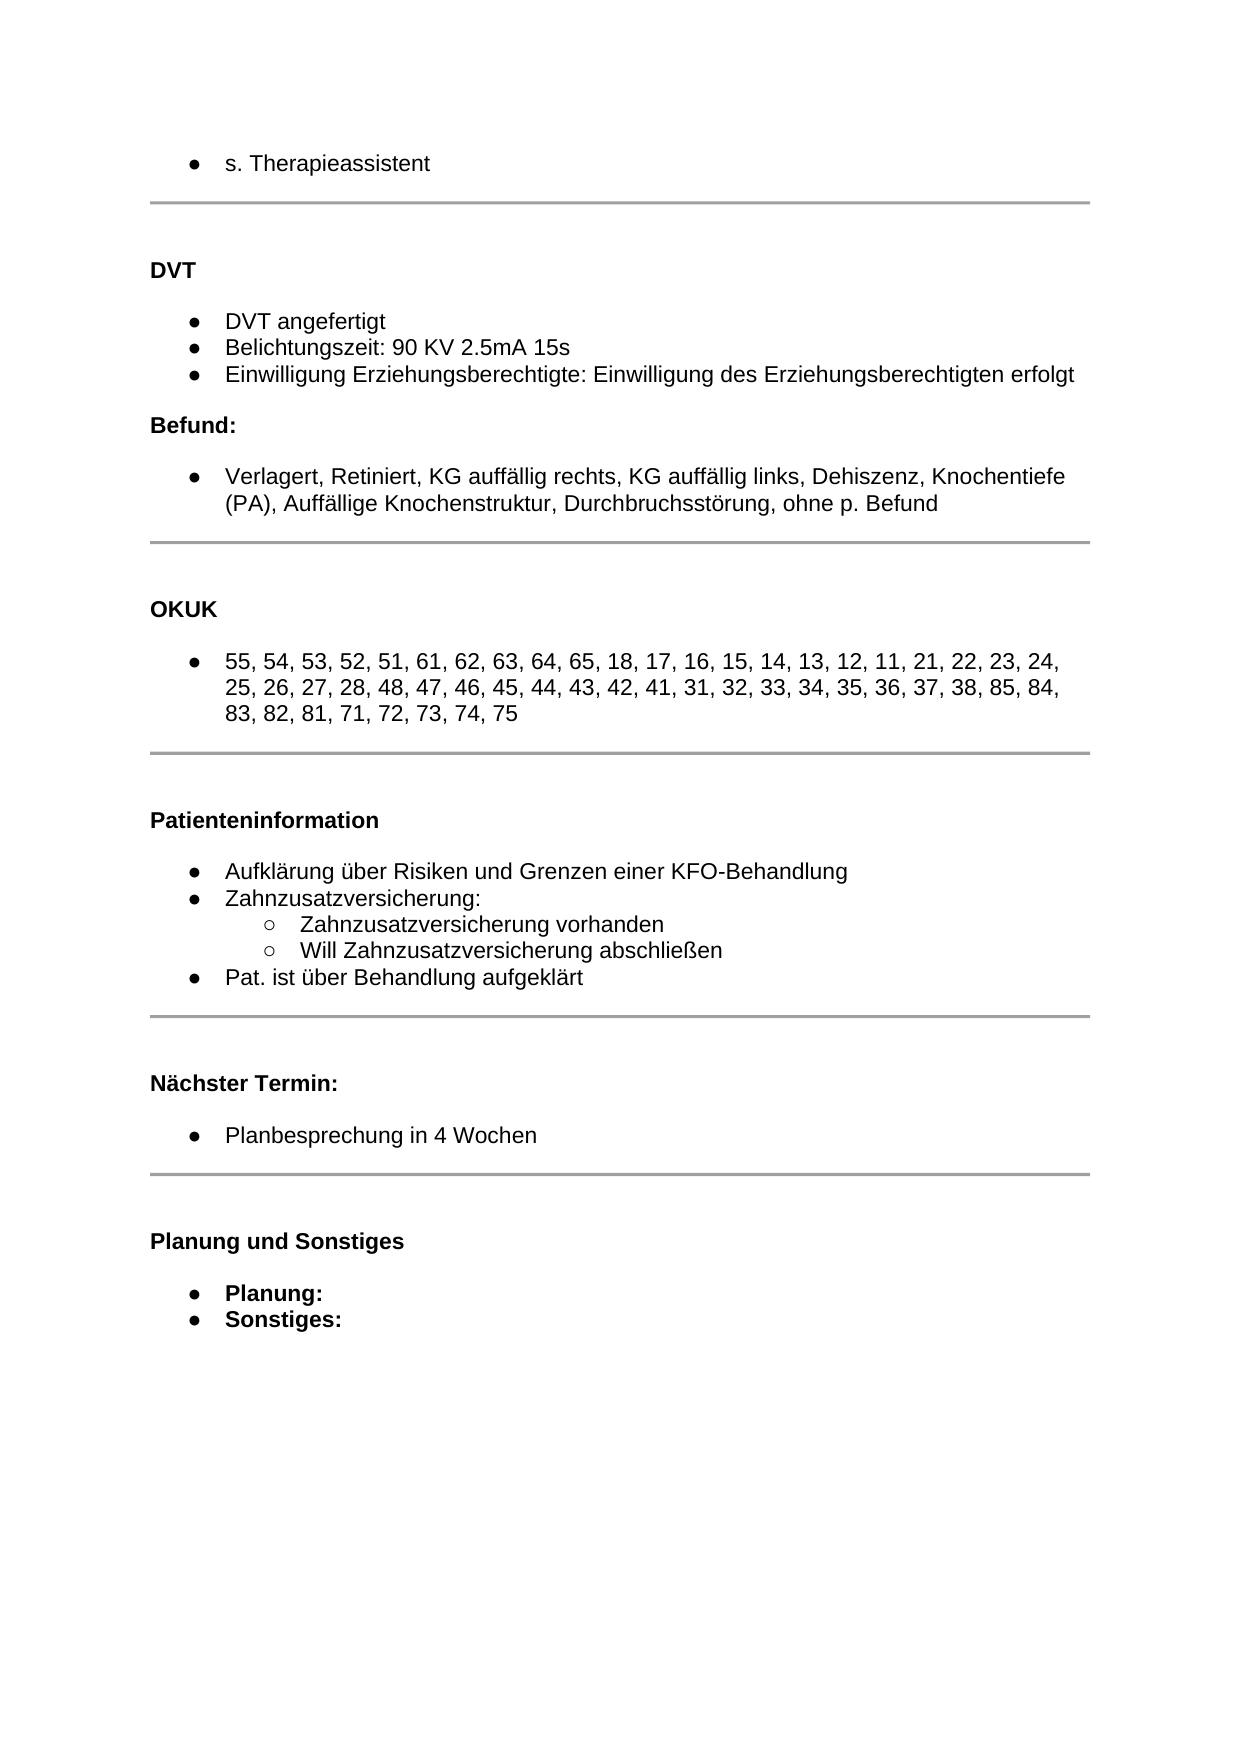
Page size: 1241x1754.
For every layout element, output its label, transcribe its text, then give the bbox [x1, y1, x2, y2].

list DVT angefertigt [187, 308, 1090, 334]
list Einwilligung Erziehungsberechtigte: Einwilligung des Erziehungsberechtigten erfolgt [187, 361, 1090, 387]
subtitle OKUK [150, 596, 1090, 623]
list Zahnzusatzversicherung vorhanden [262, 911, 1090, 937]
list 55, 54, 53, 52, 51, 61, 62, 63, 64, 65, 18, 17, 16, 15, 14, 13, 12, 11, 21, 22, 23, 24, 25, 26, 27, 28, 48, 47, 46, 45, 44, 43, 42, 41, 31, 32, 33, 34, 35, 36, 37, 38, 85, 84, 83, 82, 81, 71, 72, 73, 74, 75 [187, 648, 1090, 727]
list Sonstiges: [187, 1306, 1090, 1332]
list Belichtungszeit: 90 KV 2.5mA 15s [187, 334, 1090, 361]
list Pat. ist über Behandlung aufgeklärt [187, 964, 1090, 990]
subtitle Patienteninformation [150, 807, 1090, 833]
subtitle Planung und Sonstiges [150, 1228, 1090, 1254]
list Verlagert, Retiniert, KG auffällig rechts, KG auffällig links, Dehiszenz, Knochentiefe (PA), Auffällige Knochenstruktur, Durchbruchsstörung, ohne p. Befund [187, 463, 1090, 516]
list Will Zahnzusatzversicherung abschließen [262, 937, 1090, 964]
list Zahnzusatzversicherung: [187, 884, 1090, 911]
list Aufklärung über Risiken und Grenzen einer KFO-Behandlung [187, 858, 1090, 884]
list Planung: [187, 1279, 1090, 1306]
text Befund: [150, 412, 1090, 438]
list Planbesprechung in 4 Wochen [187, 1122, 1090, 1148]
subtitle DVT [150, 257, 1090, 283]
subtitle Nächster Termin: [150, 1070, 1090, 1097]
list s. Therapieassistent [187, 150, 1090, 176]
